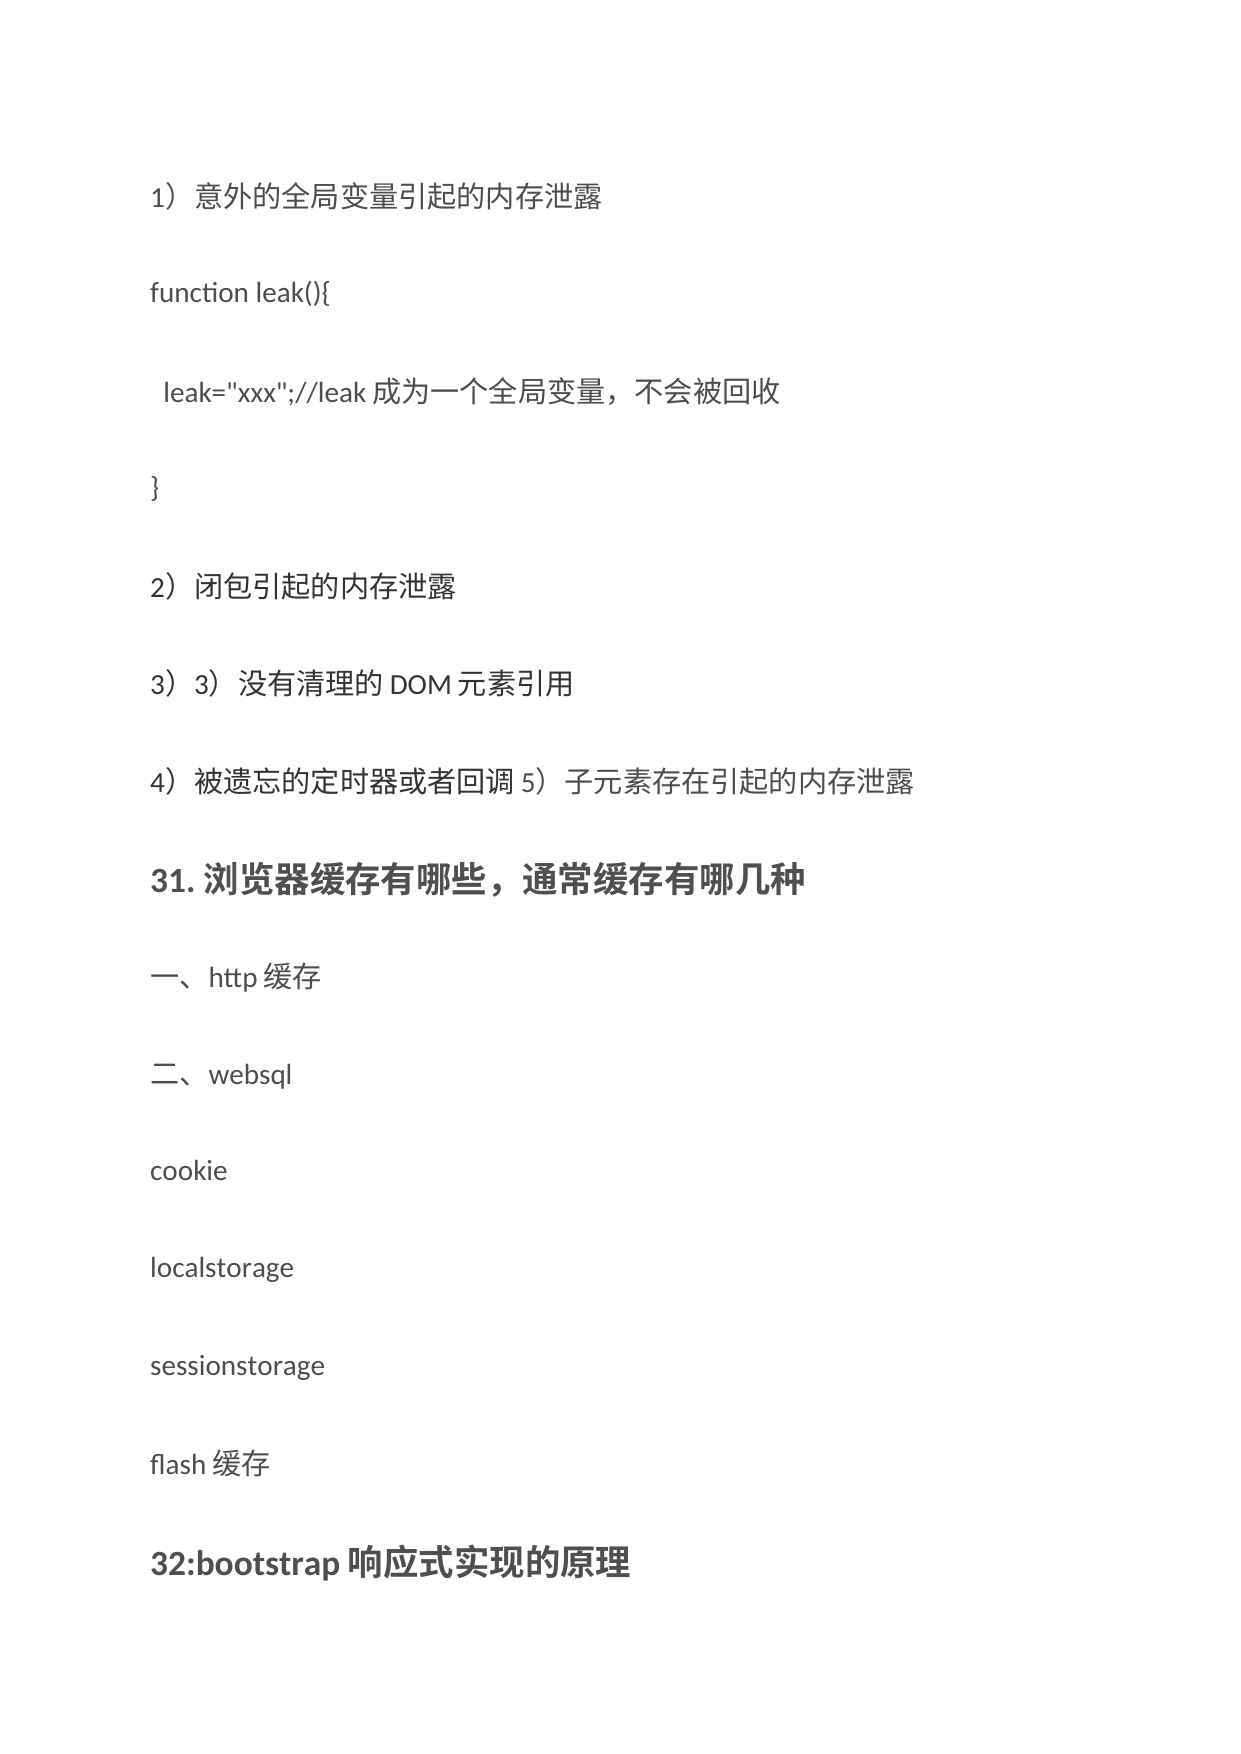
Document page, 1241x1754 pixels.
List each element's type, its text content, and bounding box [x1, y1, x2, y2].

text 31. 浏览器缓存有哪些，通常缓存有哪几种 [150, 844, 1090, 909]
text 2）闭包引起的内存泄露 [150, 552, 1090, 617]
text 4）被遗忘的定时器或者回调5）子元素存在引起的内存泄露 [150, 747, 1090, 812]
text function leak(){ [150, 259, 1090, 324]
text localstorage [150, 1234, 1090, 1299]
text flash缓存 [150, 1429, 1090, 1494]
text sessionstorage [150, 1332, 1090, 1397]
text leak="xxx";//leak成为一个全局变量，不会被回收 [150, 357, 1090, 422]
text 3）3）没有清理的DOM元素引用 [150, 649, 1090, 714]
text 一、http缓存 [150, 942, 1090, 1007]
text 1）意外的全局变量引起的内存泄露 [150, 162, 1090, 227]
text } [150, 454, 1090, 519]
text 二、websql [150, 1039, 1090, 1104]
text cookie [150, 1137, 1090, 1202]
text 32:bootstrap响应式实现的原理 [150, 1527, 1090, 1592]
